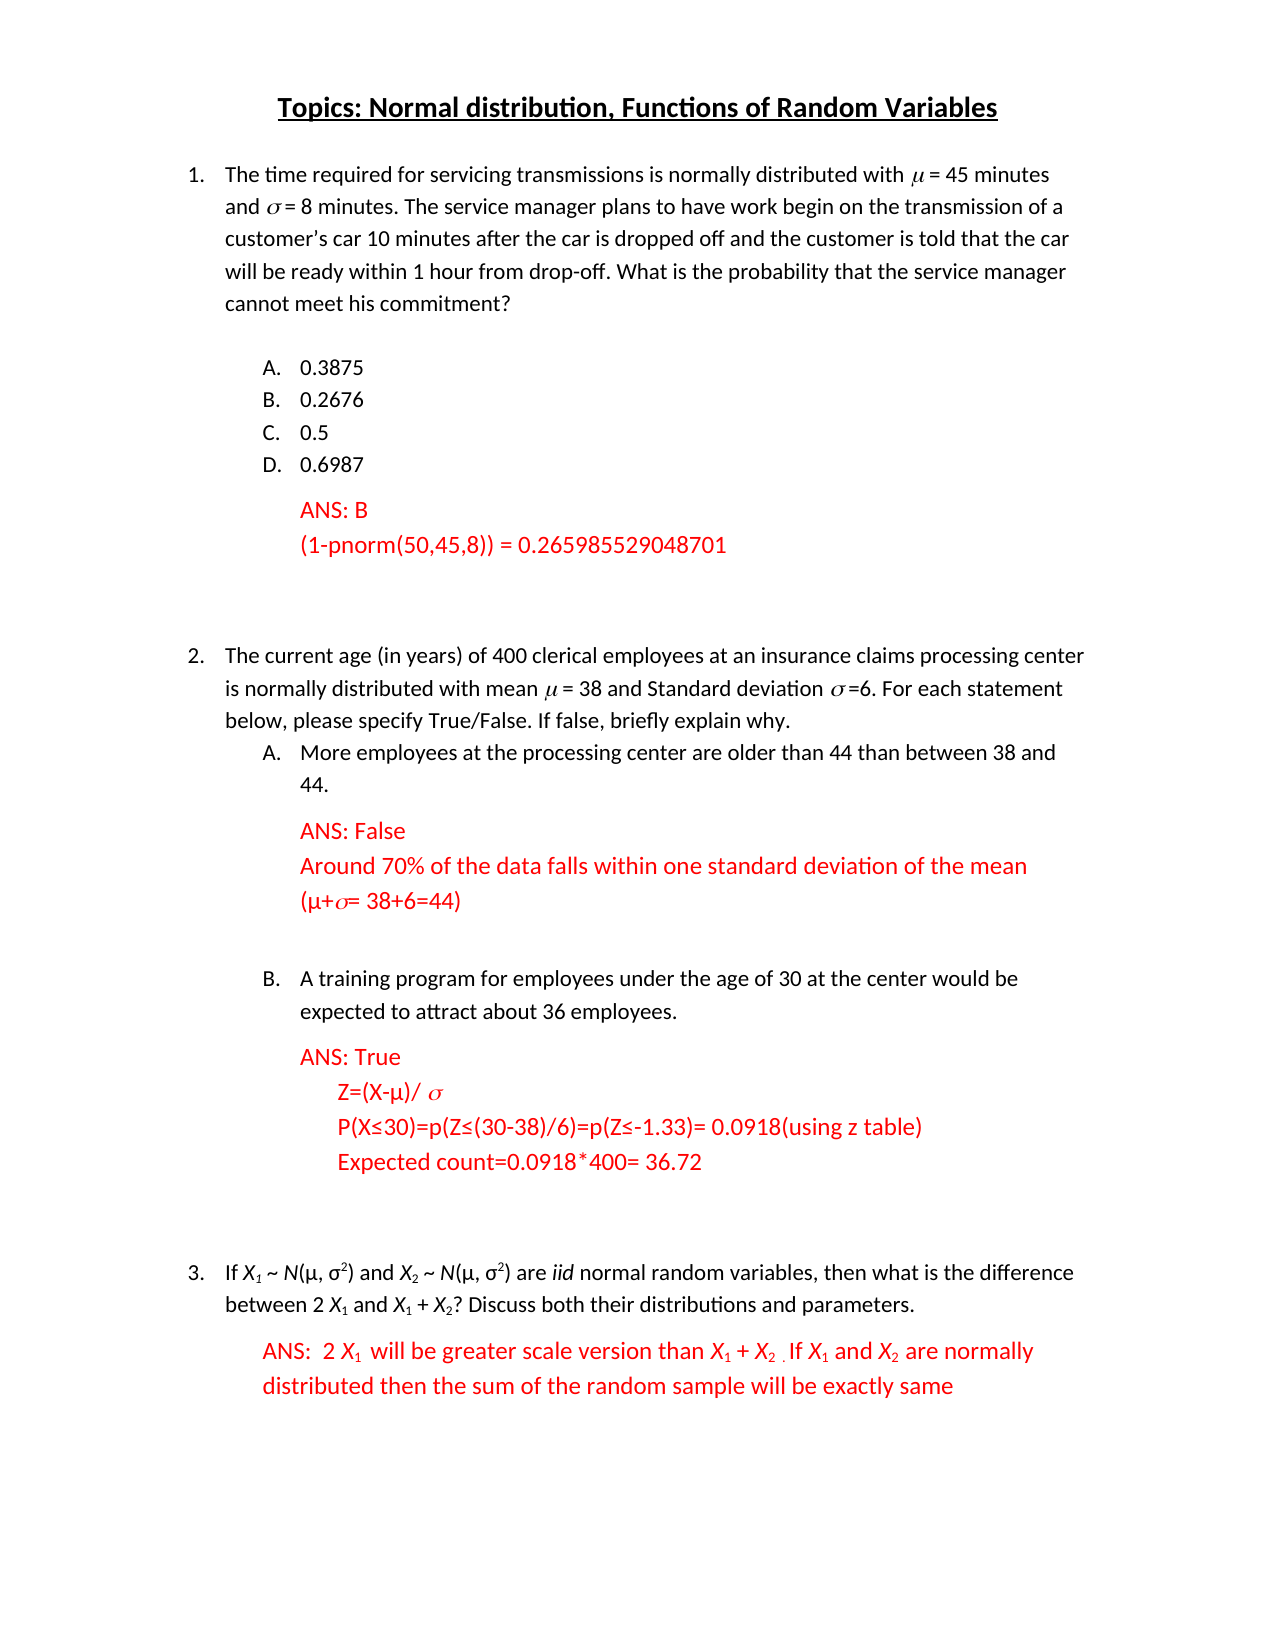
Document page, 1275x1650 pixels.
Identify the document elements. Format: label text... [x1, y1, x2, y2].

list Around 70% of the data falls within one standard deviation of the mean (µ+= 38+6=44) [300, 850, 1087, 915]
list 0.2676 [262, 386, 1087, 413]
list More employees at the processing center are older than 44 than between 38 and 44. [262, 738, 1087, 798]
list Z=(X-µ)/ [300, 1076, 1087, 1107]
list ANS: 2 X1 will be greater scale version than X1 + X2 . If X1 and X2 are normally distributed then the sum of the random sample will be exactly same [262, 1335, 1087, 1401]
list A training program for employees under the age of 30 at the center would be expected to attract about 36 employees. [262, 964, 1087, 1025]
list P(X≤30)=p(Z≤(30-38)/6)=p(Z≤-1.33)= 0.0918(using z table) [300, 1111, 1087, 1142]
list 0.5 [262, 418, 1087, 446]
list ANS: False [300, 815, 1087, 845]
list Expected count=0.0918*400= 36.72 [300, 1146, 1087, 1177]
list ANS: True [300, 1041, 1087, 1072]
list The time required for servicing transmissions is normally distributed with = 45 minutes and = 8 minutes. The service manager plans to have work begin on the transmission of a customer’s car 10 minutes after the car is dropped off and the customer is told that the car will be ready within 1 hour from drop-off. What is the probability that the service manager cannot meet his commitment? [187, 160, 1087, 317]
list The current age (in years) of 400 clerical employees at an insurance claims processing center is normally distributed with mean = 38 and Standard deviation =6. For each statement below, please specify True/False. If false, briefly explain why. [187, 641, 1087, 734]
list 0.3875 [262, 353, 1087, 381]
text Topics: Normal distribution, Functions of Random Variables [187, 89, 1087, 124]
list 0.6987 [262, 450, 1087, 478]
list ANS: B [300, 494, 1087, 525]
list (1-pnorm(50,45,8)) = 0.265985529048701 [300, 529, 1087, 560]
list If X1 ~ N(μ, σ2) and X2 ~ N(μ, σ2) are iid normal random variables, then what is the difference between 2 X1 and X1 + X2? Discuss both their distributions and parameters. [187, 1258, 1087, 1318]
